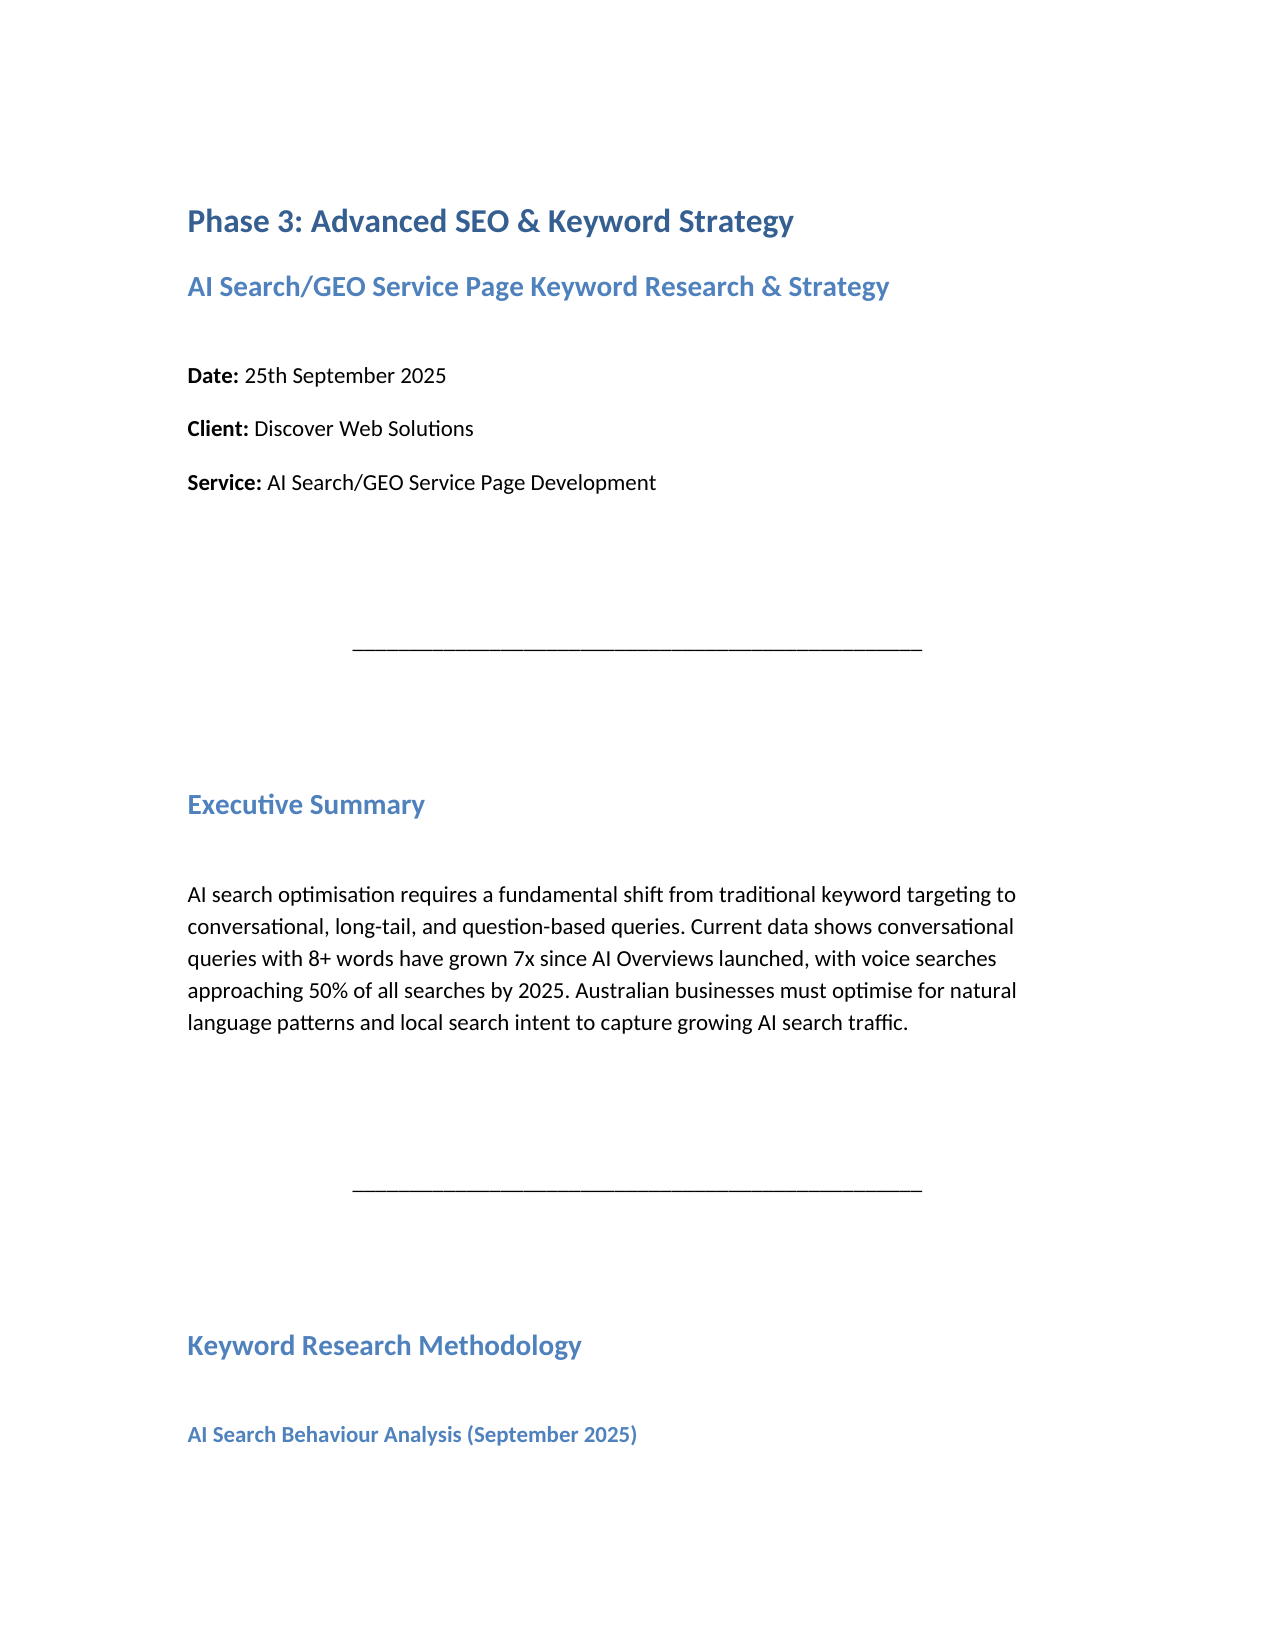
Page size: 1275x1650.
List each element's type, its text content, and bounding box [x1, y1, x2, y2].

text AI search optimisation requires a fundamental shift from traditional keyword targeting to conversational, long-tail, and question-based queries. Current data shows conversational queries with 8+ words have grown 7x since AI Overviews launched, with voice searches approaching 50% of all searches by 2025. Australian businesses must optimise for natural language patterns and local search intent to capture growing AI search traffic. [187, 880, 1087, 1036]
text __________________________________________________ [187, 1167, 1087, 1196]
text Date: 25th September 2025 [187, 362, 1087, 389]
text Client: Discover Web Solutions [187, 414, 1087, 443]
subtitle AI Search/GEO Service Page Keyword Research & Strategy [187, 268, 1087, 303]
subtitle AI Search Behaviour Analysis (September 2025) [187, 1421, 1087, 1448]
text __________________________________________________ [187, 627, 1087, 655]
subtitle Executive Summary [187, 786, 1087, 821]
subtitle Phase 3: Advanced SEO & Keyword Strategy [187, 200, 1087, 241]
text Service: AI Search/GEO Service Page Development [187, 468, 1087, 496]
subtitle Keyword Research Methodology [187, 1327, 1087, 1362]
